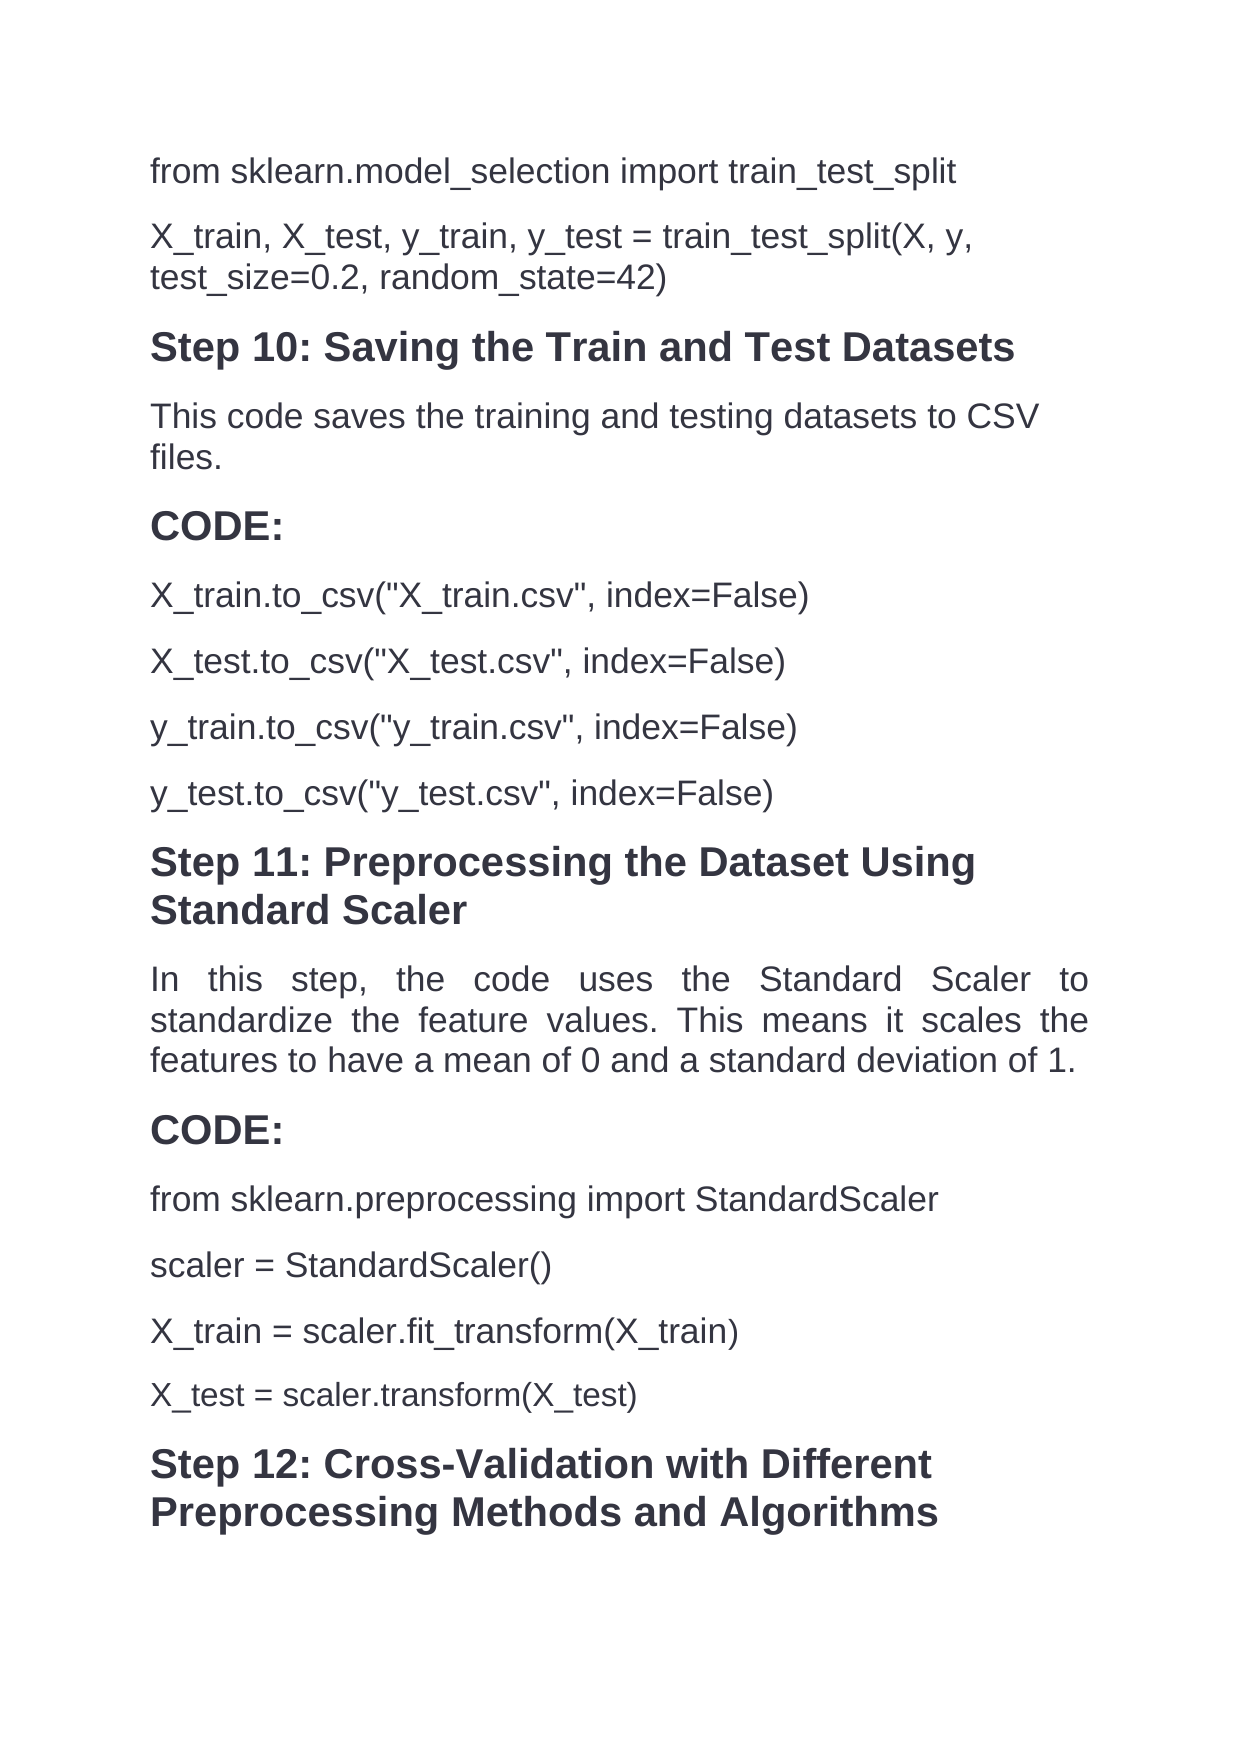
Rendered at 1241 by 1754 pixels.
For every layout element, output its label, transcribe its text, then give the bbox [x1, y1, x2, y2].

text from sklearn.preprocessing import StandardScaler [150, 1178, 1090, 1219]
text y_test.to_csv("y_test.csv", index=False) [150, 772, 1090, 812]
text CODE: [150, 502, 1090, 549]
text X_train, X_test, y_train, y_test = train_test_split(X, y, test_size=0.2, random_state=42) [150, 216, 1090, 297]
text This code saves the training and testing datasets to CSV files. [150, 395, 1090, 477]
text CODE: [150, 1105, 1090, 1153]
text Step 11: Preprocessing the Dataset Using Standard Scaler [150, 837, 1090, 933]
text X_train = scaler.fit_transform(X_train) [150, 1310, 1090, 1351]
text Step 10: Saving the Train and Test Datasets [150, 322, 1090, 370]
text X_test = scaler.transform(X_test) [150, 1376, 1090, 1414]
text X_test.to_csv("X_test.csv", index=False) [150, 640, 1090, 681]
text In this step, the code uses the Standard Scaler to standardize the feature values. This means it scales the features to have a mean of 0 and a standard deviation of 1. [150, 958, 1090, 1080]
text scaler = StandardScaler() [150, 1244, 1090, 1285]
text y_train.to_csv("y_train.csv", index=False) [150, 706, 1090, 747]
text from sklearn.model_selection import train_test_split [150, 150, 1090, 191]
text X_train.to_csv("X_train.csv", index=False) [150, 574, 1090, 615]
text Step 12: Cross-Validation with Different Preprocessing Methods and Algorithms [150, 1439, 1090, 1535]
